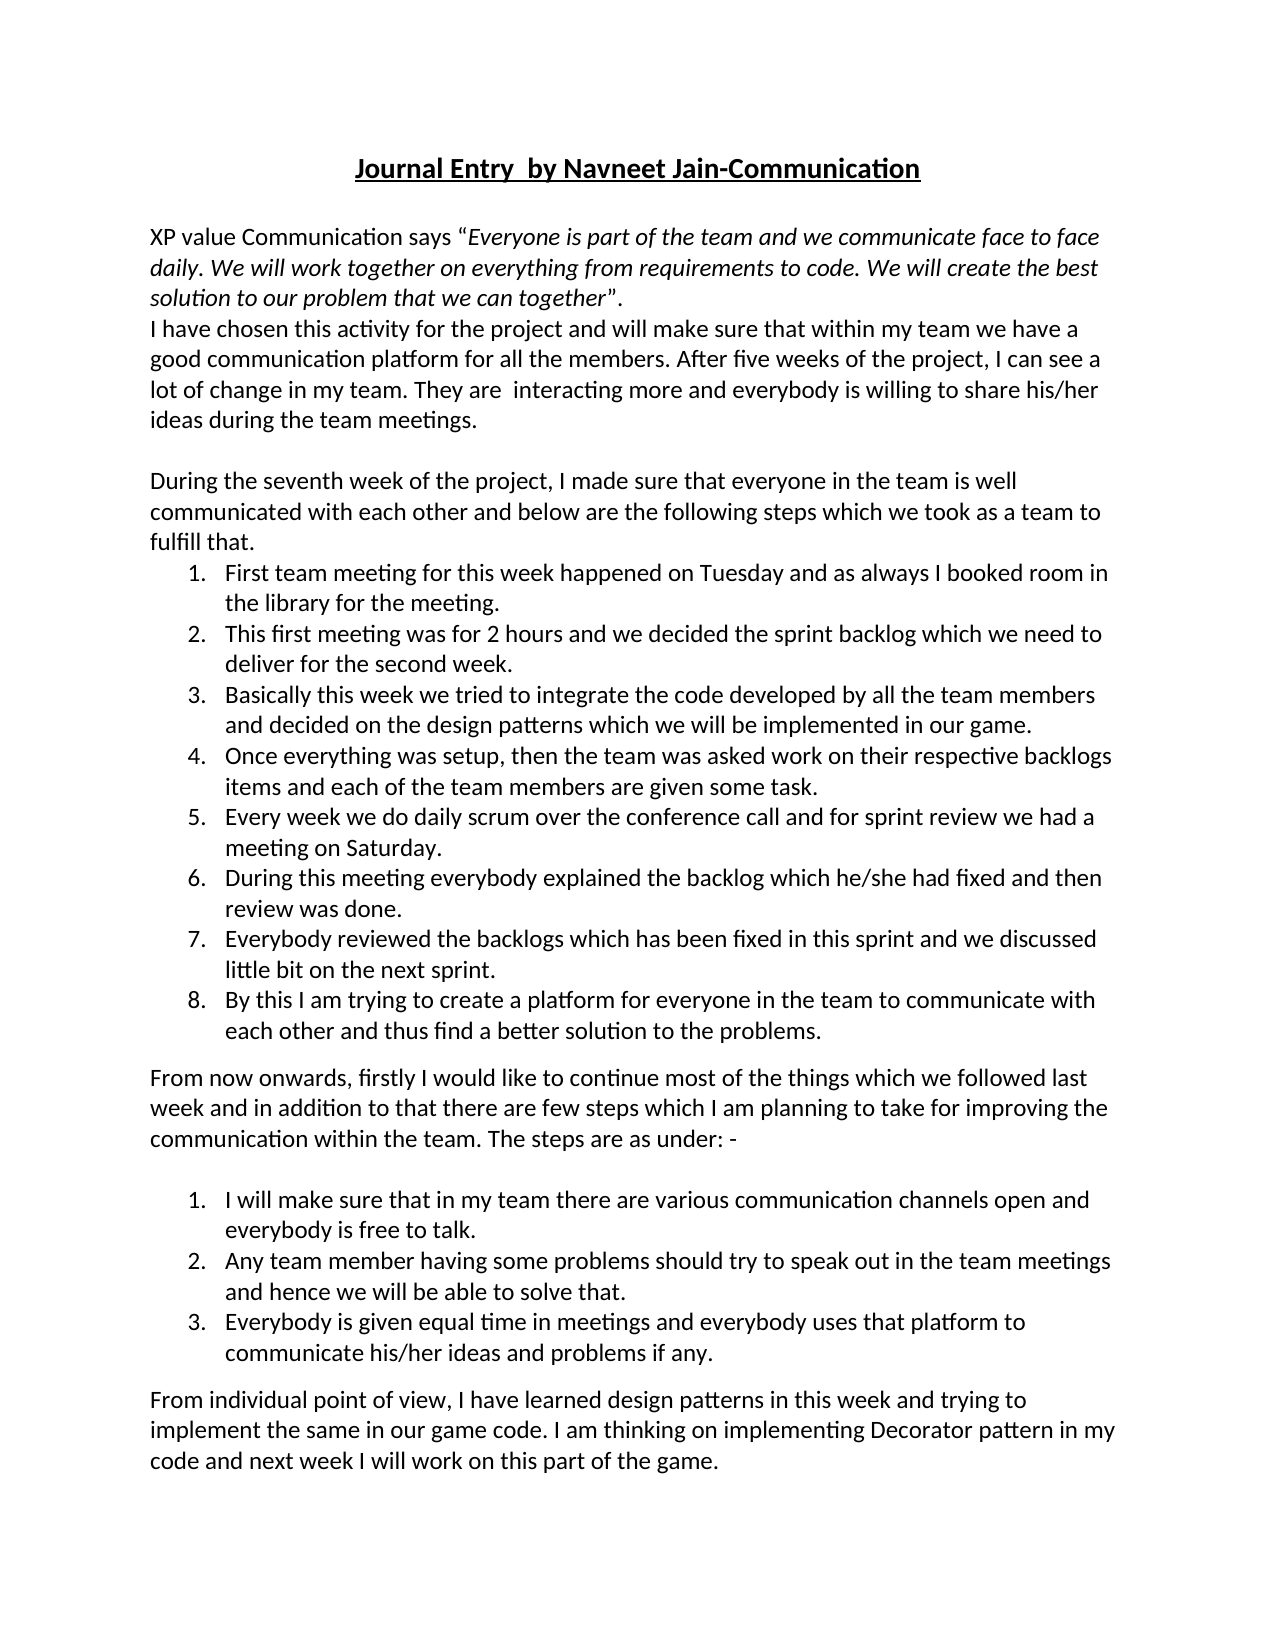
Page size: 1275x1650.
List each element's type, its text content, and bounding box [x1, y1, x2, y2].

list Once everything was setup, then the team was asked work on their respective backlogs items and each of the team members are given some task. [819, 740, 1125, 801]
text Journal Entry by Navneet Jain-Communication [150, 150, 1125, 186]
list By this I am trying to create a platform for everyone in the team to communicate with each other and thus find a better solution to the problems. [822, 984, 1125, 1045]
list I will make sure that in my team there are various communication channels open and everybody is free to talk. [187, 1184, 1125, 1245]
list First team meeting for this week happened on Tuesday and as always I booked room in the library for the meeting. [187, 557, 1125, 618]
text I have chosen this activity for the project and will make sure that within my team we have a good communication platform for all the members. After five weeks of the project, I can see a lot of change in my team. They are interacting more and everybody is willing to share his/her ideas during the team meetings. [478, 313, 1125, 435]
text From individual point of view, I have learned design patterns in this week and trying to implement the same in our game code. I am thinking on implementing Decorator pattern in my code and next week I will work on this part of the game. [719, 1384, 1125, 1475]
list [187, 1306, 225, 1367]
text During the seventh week of the project, I made sure that everyone in the team is well communicated with each other and below are the following steps which we took as a team to fulfill that. [255, 465, 1125, 557]
list Any team member having some problems should try to speak out in the team meetings and hence we will be able to solve that. [627, 1245, 1125, 1306]
list Everybody reviewed the backlogs which has been fixed in this sprint and we discussed little bit on the next sprint. [496, 923, 1125, 984]
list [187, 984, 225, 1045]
list This first meeting was for 2 hours and we decided the sprint backlog which we need to deliver for the second week. [187, 618, 1125, 679]
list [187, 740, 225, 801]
list Everybody is given equal time in meetings and everybody uses that platform to communicate his/her ideas and problems if any. [714, 1306, 1125, 1367]
list Basically this week we tried to integrate the code developed by all the team members and decided on the design patterns which we will be implemented in our game. [187, 679, 1125, 740]
text XP value Communication says “Everyone is part of the team and we communicate face to face daily. We will work together on everything from requirements to code. We will create the best solution to our problem that we can together”. [623, 221, 1125, 313]
list Every week we do daily scrum over the conference call and for sprint review we had a meeting on Saturday. [443, 801, 1125, 862]
list During this meeting everybody explained the backlog which he/she had fixed and then review was done. [403, 862, 1125, 923]
text From now onwards, firstly I would like to continue most of the things which we followed last week and in addition to that there are few steps which I am planning to take for improving the communication within the team. The steps are as under: - [150, 1062, 1125, 1153]
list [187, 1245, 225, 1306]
